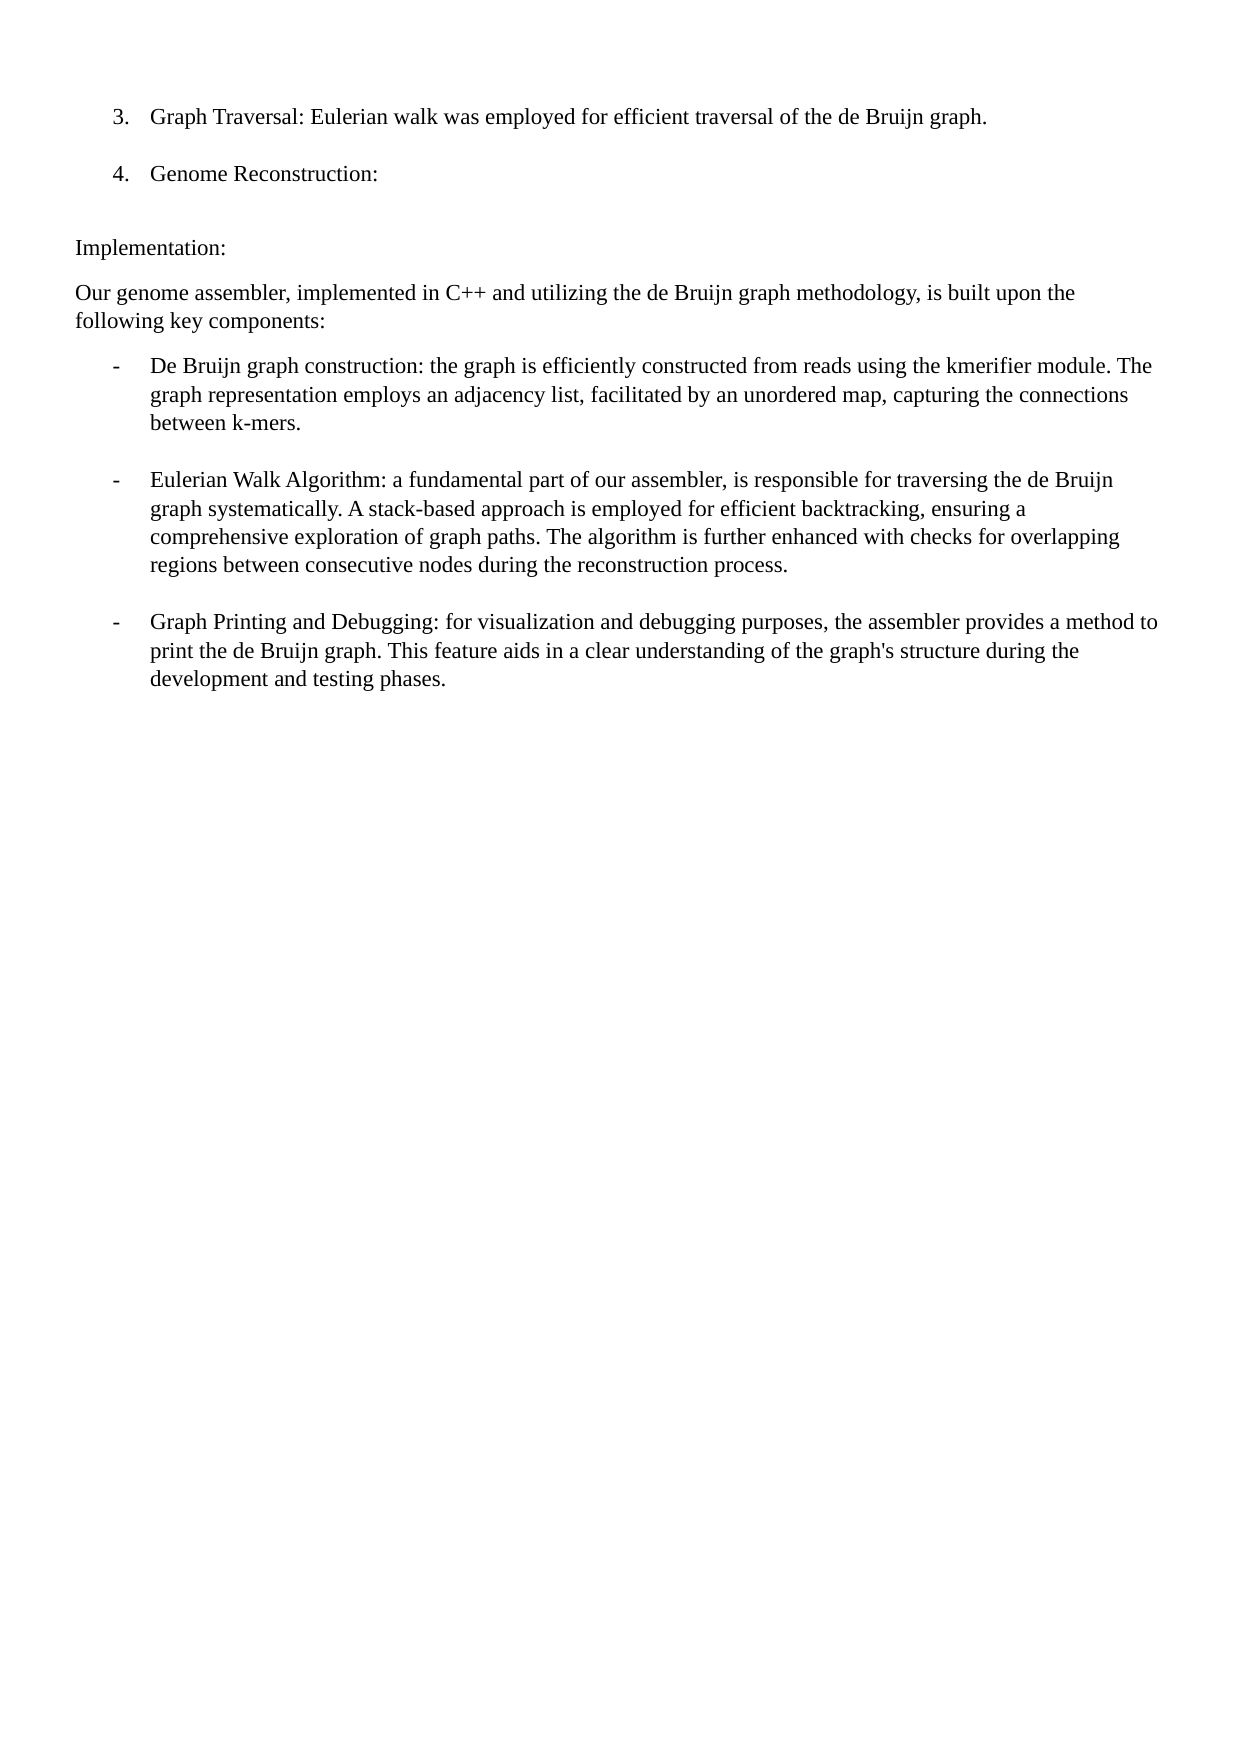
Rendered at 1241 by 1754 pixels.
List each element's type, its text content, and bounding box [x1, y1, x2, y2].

list Graph Printing and Debugging: for visualization and debugging purposes, the assembler provides a method to print the de Bruijn graph. This feature aids in a clear understanding of the graph's structure during the development and testing phases. [112, 608, 1165, 692]
list Graph Traversal: Eulerian walk was employed for efficient traversal of the de Bruijn graph. [112, 103, 1165, 130]
list De Bruijn graph construction: the graph is efficiently constructed from reads using the kmerifier module. The graph representation employs an adjacency list, facilitated by an unordered map, capturing the connections between k-mers. [112, 352, 1165, 436]
text Our genome assembler, implemented in C++ and utilizing the de Bruijn graph methodology, is built upon the following key components: [75, 279, 1165, 334]
list Genome Reconstruction: [112, 160, 1165, 187]
list Eulerian Walk Algorithm: a fundamental part of our assembler, is responsible for traversing the de Bruijn graph systematically. A stack-based approach is employed for efficient backtracking, ensuring a comprehensive exploration of graph paths. The algorithm is further enhanced with checks for overlapping regions between consecutive nodes during the reconstruction process. [112, 466, 1165, 578]
text Implementation: [75, 234, 1165, 260]
